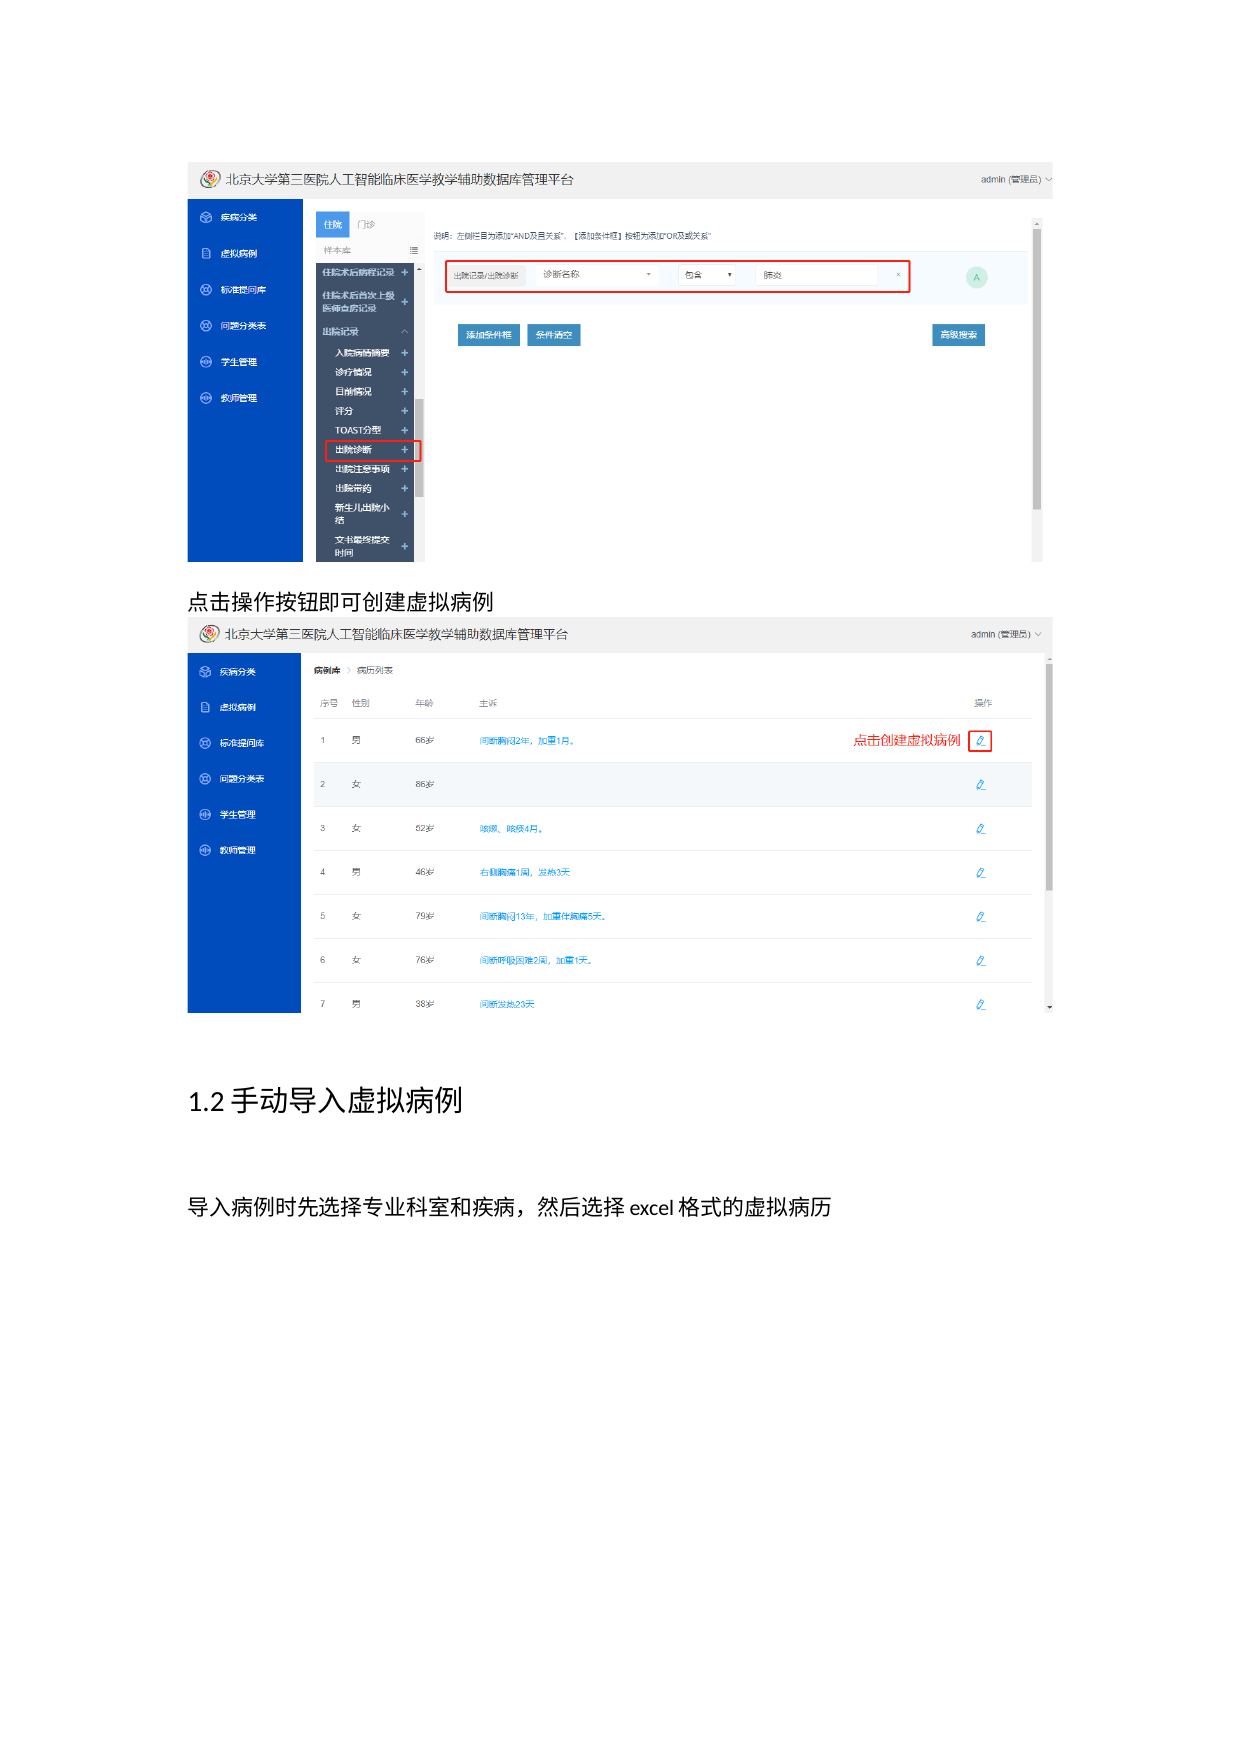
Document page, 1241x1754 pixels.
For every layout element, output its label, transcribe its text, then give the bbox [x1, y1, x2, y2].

picture [187, 617, 1053, 1013]
text 点击操作按钮即可创建虚拟病例 [187, 584, 1053, 617]
text 导入病例时先选择专业科室和疾病，然后选择excel格式的虚拟病历 [187, 1189, 1053, 1222]
picture [187, 162, 1053, 562]
subtitle 1.2手动导入虚拟病例 [187, 1067, 1053, 1132]
